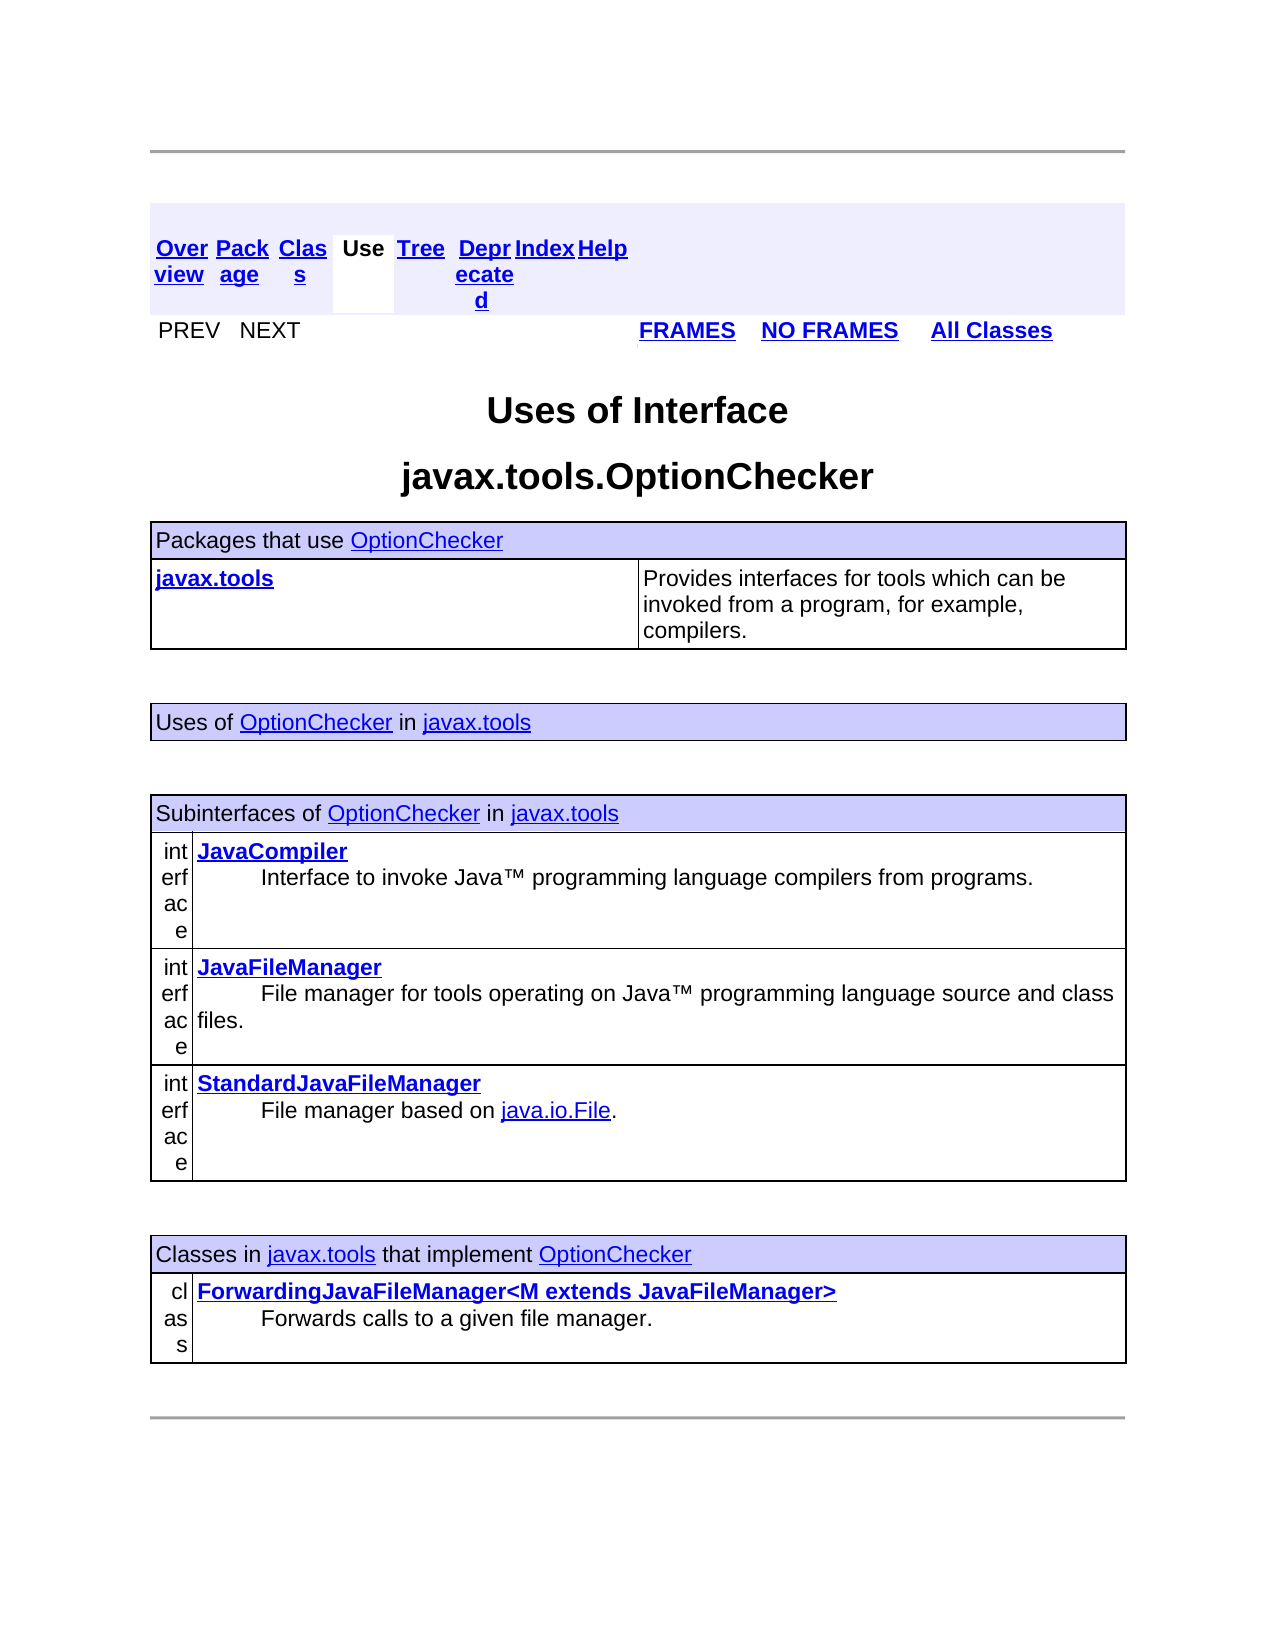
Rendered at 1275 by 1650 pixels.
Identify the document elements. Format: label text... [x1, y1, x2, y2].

text javax.tools.OptionChecker [150, 454, 1125, 497]
table_cell JavaCompiler Interface to invoke Java™ programming language compilers from programs. [193, 833, 1125, 948]
table_cell class [152, 1274, 192, 1362]
table_cell StandardJavaFileManager File manager based on java.io.File. [193, 1066, 1125, 1180]
table_cell JavaFileManager File manager for tools operating on Java™ programming language source and class files. [193, 949, 1125, 1064]
table_cell javax.tools [152, 560, 638, 648]
table_cell ForwardingJavaFileManager<M extends JavaFileManager> Forwards calls to a given file manager. [193, 1274, 1125, 1362]
table_cell interface [152, 949, 192, 1064]
table_cell FRAMES NO FRAMES All Classes [638, 315, 1125, 345]
table_header Uses of OptionChecker in javax.tools [152, 704, 1125, 740]
table_header [150, 203, 1125, 315]
table_cell interface [152, 1066, 192, 1180]
table_header Subinterfaces of OptionChecker in javax.tools [152, 796, 1125, 831]
table_cell interface [152, 833, 192, 948]
table_cell Provides interfaces for tools which can be invoked from a program, for example, compilers. [639, 560, 1125, 648]
table_cell PREV NEXT [150, 315, 637, 345]
table_header Classes in javax.tools that implement OptionChecker [152, 1236, 1125, 1272]
table_header Packages that use OptionChecker [152, 523, 1125, 558]
text Uses of Interface [150, 388, 1125, 431]
